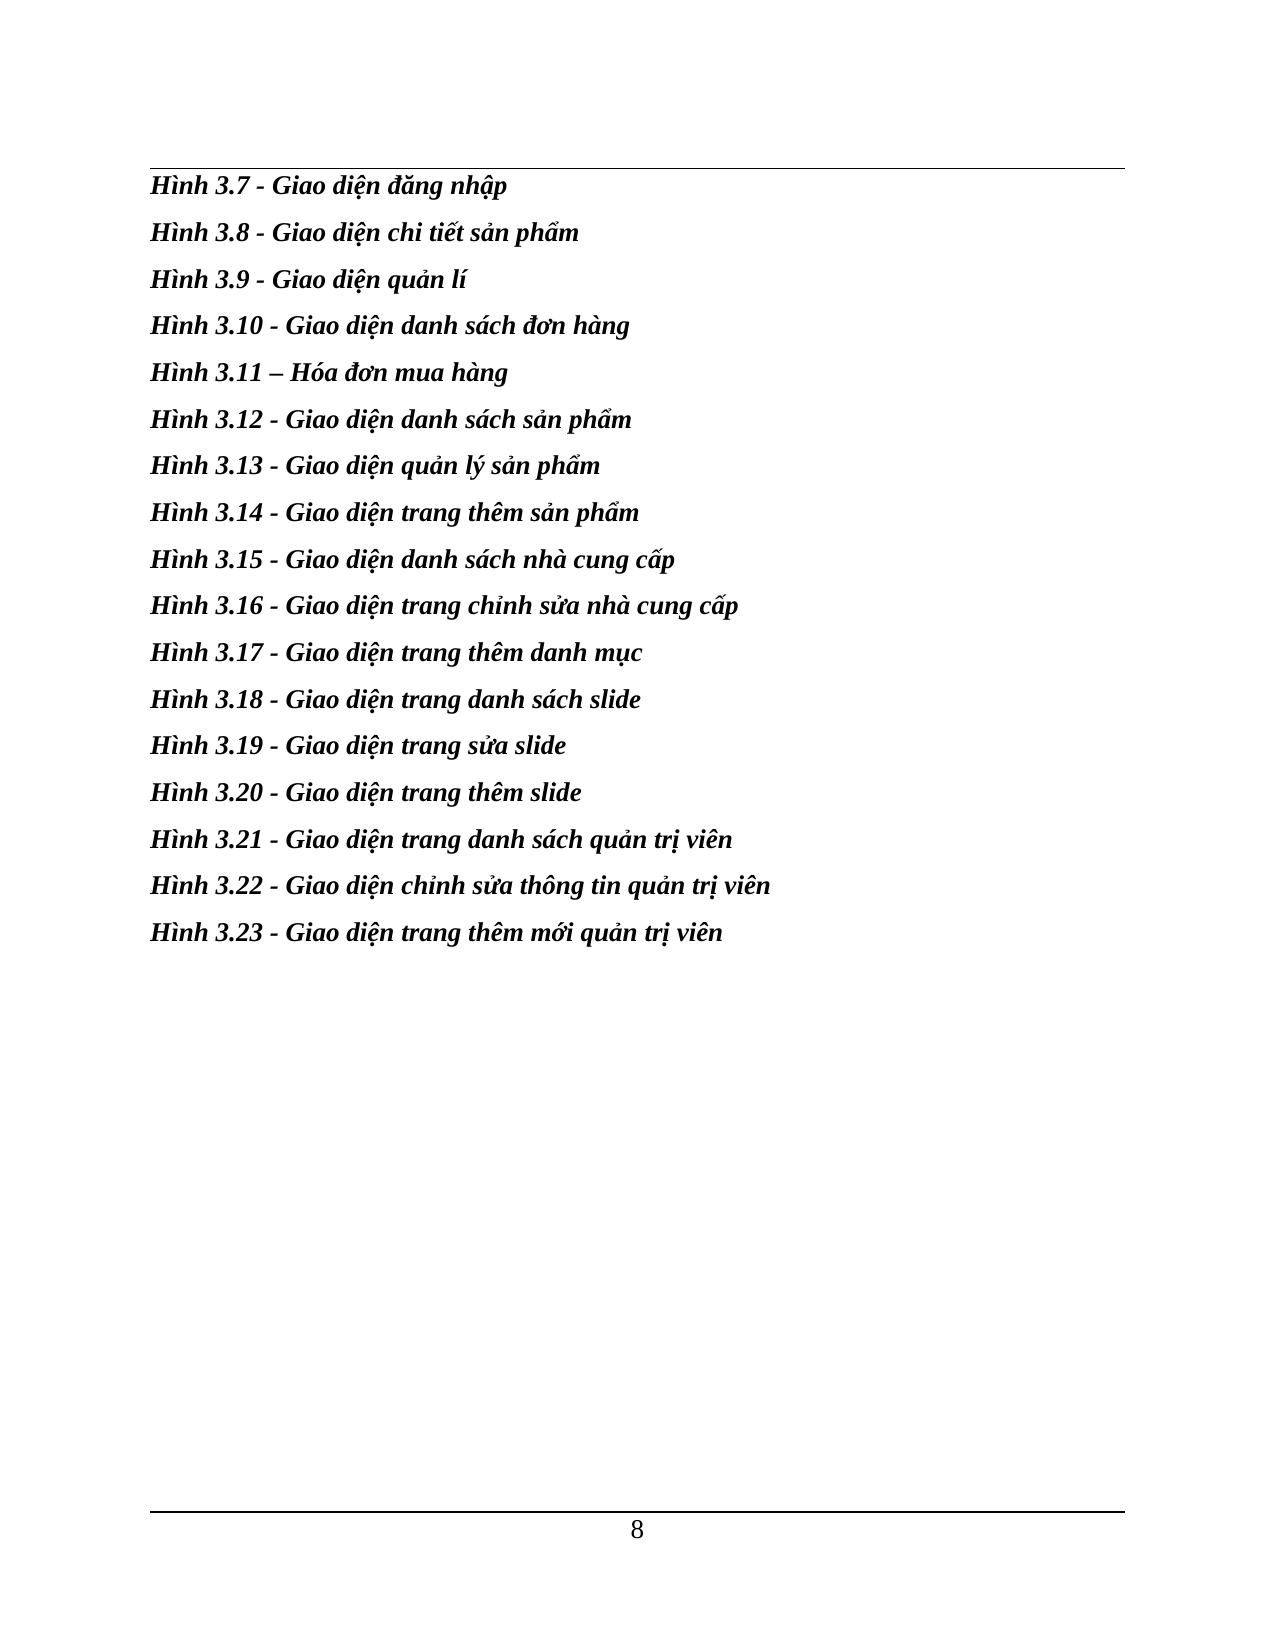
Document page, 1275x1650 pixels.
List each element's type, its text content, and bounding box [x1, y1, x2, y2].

text Hình 3.23 - Giao diện trang thêm mới quản trị viên [150, 916, 1125, 947]
text Hình 3.9 - Giao diện quản lí [150, 263, 1125, 294]
text Hình 3.12 - Giao diện danh sách sản phẩm [150, 403, 1125, 434]
text Hình 3.18 - Giao diện trang danh sách slide [150, 683, 1125, 714]
text Hình 3.19 - Giao diện trang sửa slide [150, 729, 1125, 761]
text Hình 3.13 - Giao diện quản lý sản phẩm [150, 449, 1125, 481]
text Hình 3.14 - Giao diện trang thêm sản phẩm [150, 496, 1125, 527]
text Hình 3.10 - Giao diện danh sách đơn hàng [150, 309, 1125, 341]
text Hình 3.15 - Giao diện danh sách nhà cung cấp [150, 543, 1125, 574]
text Hình 3.8 - Giao diện chi tiết sản phẩm [150, 216, 1125, 247]
text Hình 3.21 - Giao diện trang danh sách quản trị viên [150, 823, 1125, 854]
text Hình 3.17 - Giao diện trang thêm danh mục [150, 636, 1125, 667]
text Hình 3.20 - Giao diện trang thêm slide [150, 776, 1125, 807]
text Hình 3.7 - Giao diện đăng nhập [150, 169, 1125, 201]
text Hình 3.22 - Giao diện chỉnh sửa thông tin quản trị viên [150, 869, 1125, 901]
text Hình 3.16 - Giao diện trang chỉnh sửa nhà cung cấp [150, 589, 1125, 621]
text Hình 3.11 – Hóa đơn mua hàng [150, 356, 1125, 387]
